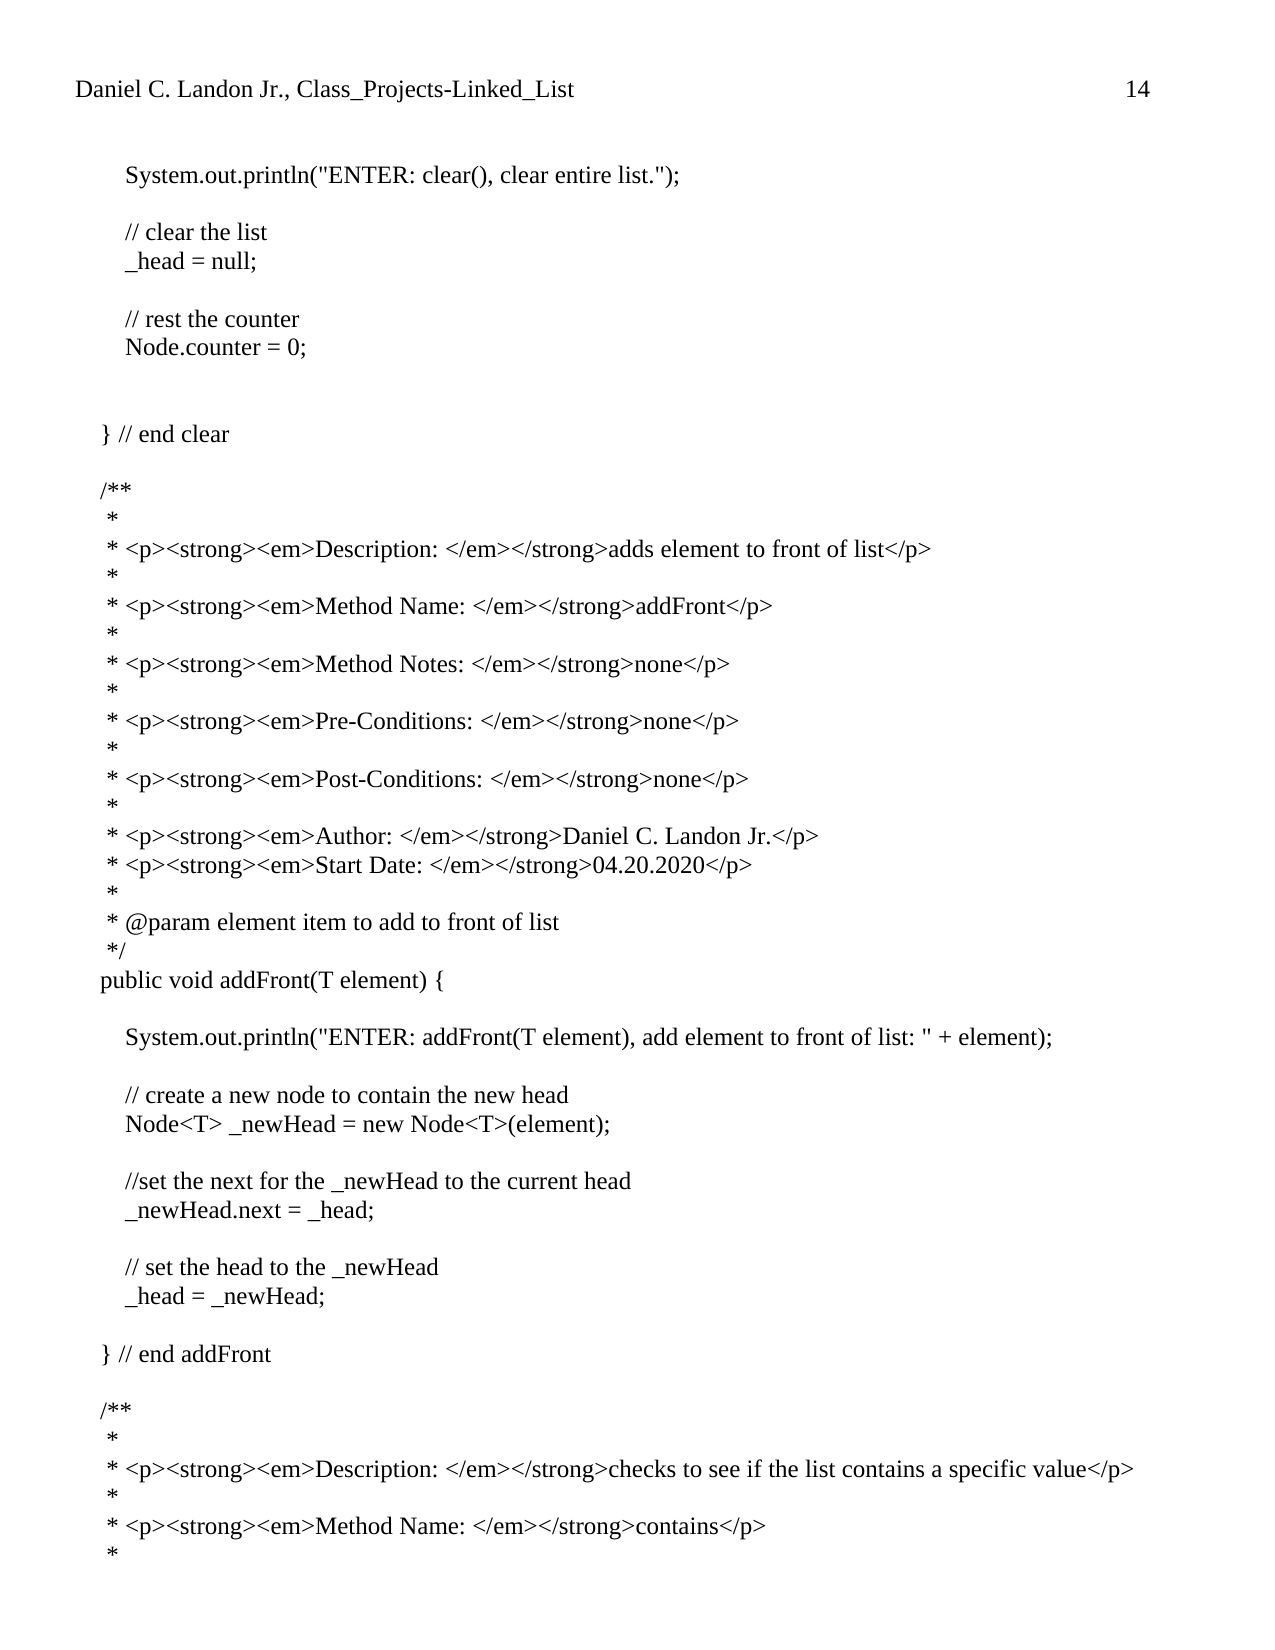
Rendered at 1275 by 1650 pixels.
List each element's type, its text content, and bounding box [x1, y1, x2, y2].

text * [75, 792, 1200, 821]
text // clear the list [75, 217, 1200, 246]
text * <p><strong><em>Method Notes: </em></strong>none</p> [75, 649, 1200, 677]
text * <p><strong><em>Description: </em></strong>checks to see if the list contains a specific value</p> [75, 1454, 1200, 1482]
text _head = null; [75, 246, 1200, 275]
text //set the next for the _newHead to the current head [75, 1166, 1200, 1195]
text * <p><strong><em>Author: </em></strong>Daniel C. Landon Jr.</p> [75, 821, 1200, 850]
text * <p><strong><em>Description: </em></strong>adds element to front of list</p> [75, 534, 1200, 562]
text * <p><strong><em>Post-Conditions: </em></strong>none</p> [75, 764, 1200, 792]
text /** [75, 1396, 1200, 1425]
text Node.counter = 0; [75, 332, 1200, 361]
text * <p><strong><em>Start Date: </em></strong>04.20.2020</p> [75, 850, 1200, 879]
text * <p><strong><em>Method Name: </em></strong>addFront</p> [75, 591, 1200, 620]
text } // end clear [75, 419, 1200, 447]
text * [75, 1482, 1200, 1511]
text // create a new node to contain the new head [75, 1080, 1200, 1109]
text _newHead.next = _head; [75, 1195, 1200, 1224]
text * <p><strong><em>Pre-Conditions: </em></strong>none</p> [75, 706, 1200, 735]
text * [75, 620, 1200, 649]
text _head = _newHead; [75, 1281, 1200, 1310]
text * [75, 735, 1200, 764]
text public void addFront(T element) { [75, 965, 1200, 994]
text * [75, 505, 1200, 534]
text * [75, 1425, 1200, 1454]
text * [75, 879, 1200, 907]
text * [75, 677, 1200, 706]
text Node<T> _newHead = new Node<T>(element); [75, 1109, 1200, 1137]
text * [75, 1540, 1200, 1569]
text System.out.println("ENTER: clear(), clear entire list."); [75, 160, 1200, 189]
text /** [75, 476, 1200, 505]
text System.out.println("ENTER: addFront(T element), add element to front of list: " + element); [75, 1022, 1200, 1051]
text */ [75, 936, 1200, 965]
text * <p><strong><em>Method Name: </em></strong>contains</p> [75, 1511, 1200, 1540]
text } // end addFront [75, 1339, 1200, 1367]
text // set the head to the _newHead [75, 1252, 1200, 1281]
text // rest the counter [75, 304, 1200, 332]
text * @param element item to add to front of list [75, 907, 1200, 936]
text * [75, 562, 1200, 591]
